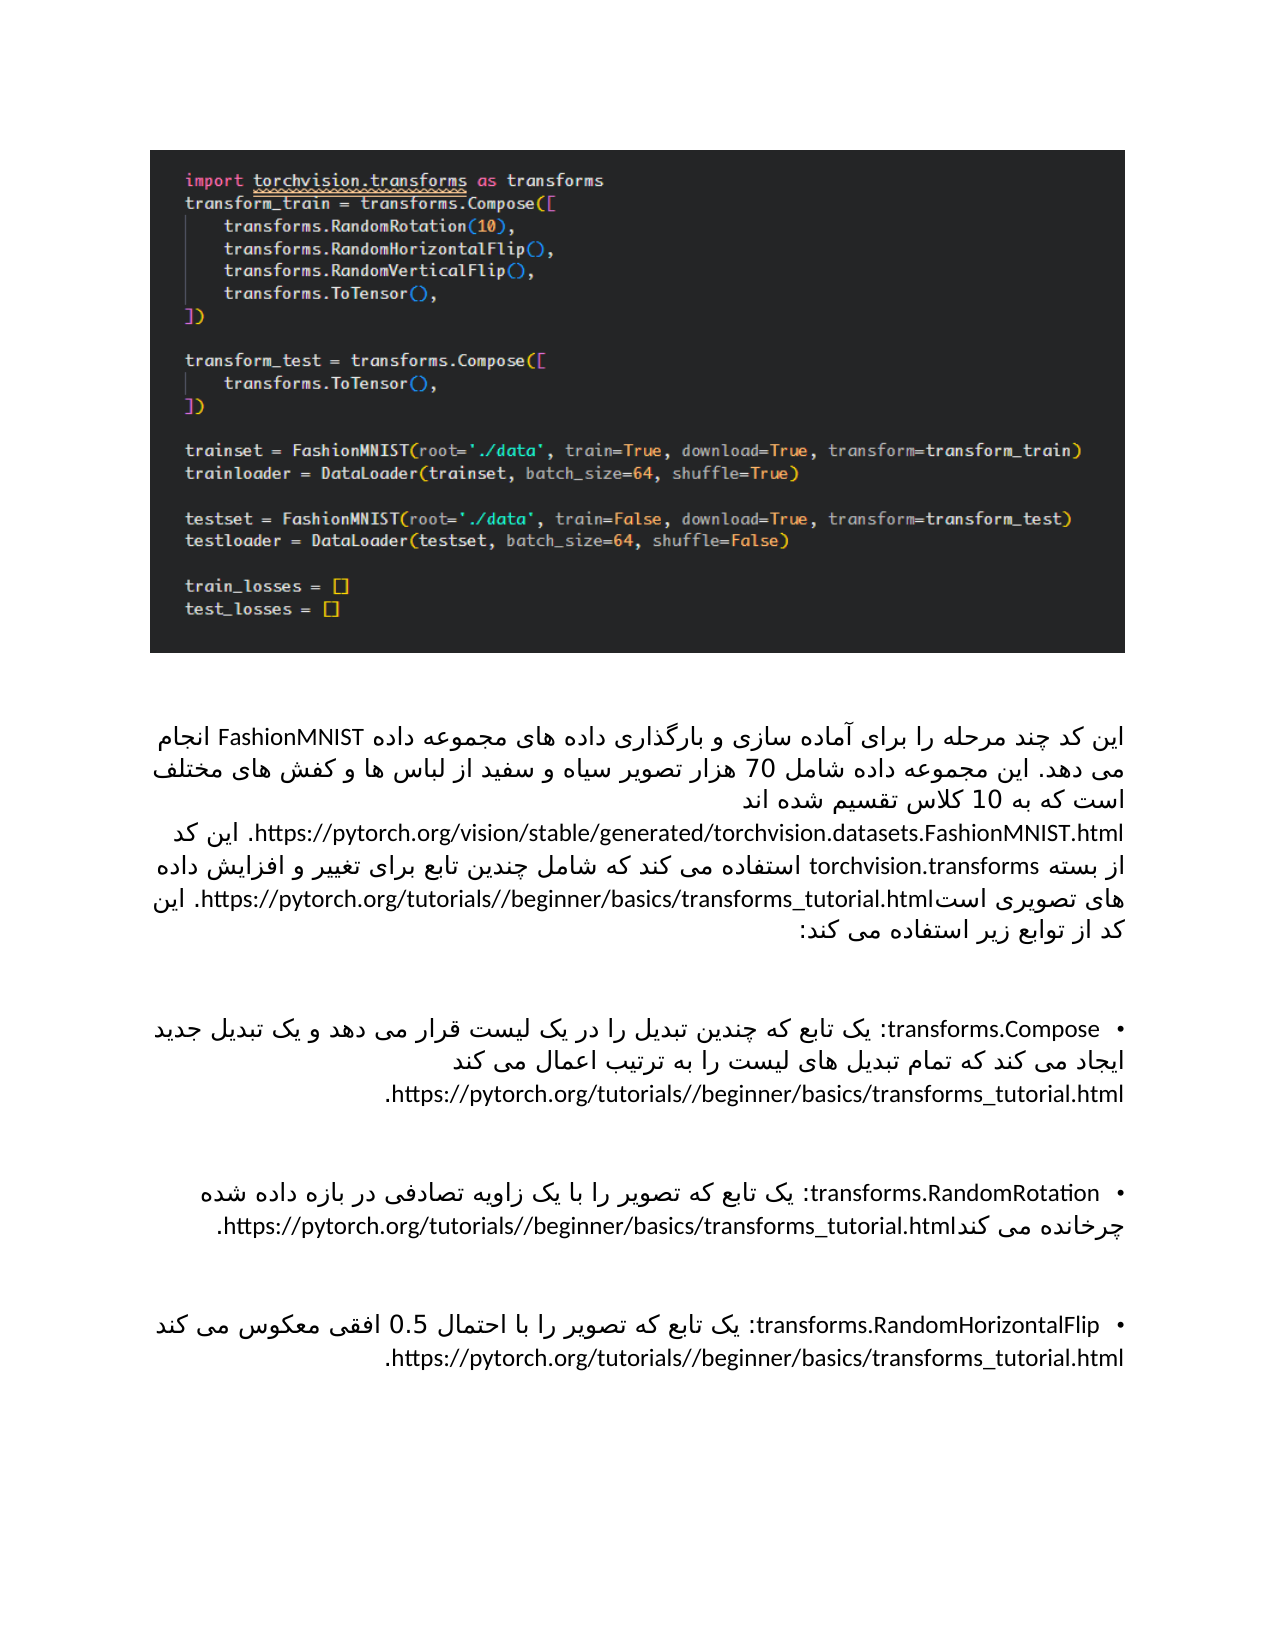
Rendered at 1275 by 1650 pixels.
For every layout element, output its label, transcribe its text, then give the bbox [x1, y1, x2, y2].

picture [150, 150, 1125, 653]
text • transforms.RandomRotation: یک تابع که تصویر را با یک زاویه تصادفی در بازه داده شده چرخانده می کندhttps://pytorch.org/tutorials//beginner/basics/transforms_tutorial.html. [150, 1177, 1125, 1240]
text • transforms.Compose: یک تابع که چندین تبدیل را در یک لیست قرار می دهد و یک تبدیل جدید ایجاد می کند که تمام تبدیل های لیست را به ترتیب اعمال می کندhttps://pytorch.org/tutorials//beginner/basics/transforms_tutorial.html. [150, 1013, 1125, 1108]
text این کد چند مرحله را برای آماده سازی و بارگذاری داده های مجموعه داده FashionMNIST انجام می دهد. این مجموعه داده شامل 70 هزار تصویر سیاه و سفید از لباس ها و کفش های مختلف است که به 10 کلاس تقسیم شده اندhttps://pytorch.org/vision/stable/generated/torchvision.datasets.FashionMNIST.html. این کد از بسته torchvision.transforms استفاده می کند که شامل چندین تابع برای تغییر و افزایش داده های تصویری استhttps://pytorch.org/tutorials//beginner/basics/transforms_tutorial.html. این کد از توابع زیر استفاده می کند: [150, 721, 1125, 945]
text • transforms.RandomHorizontalFlip: یک تابع که تصویر را با احتمال 0.5 افقی معکوس می کندhttps://pytorch.org/tutorials//beginner/basics/transforms_tutorial.html. [150, 1309, 1125, 1372]
